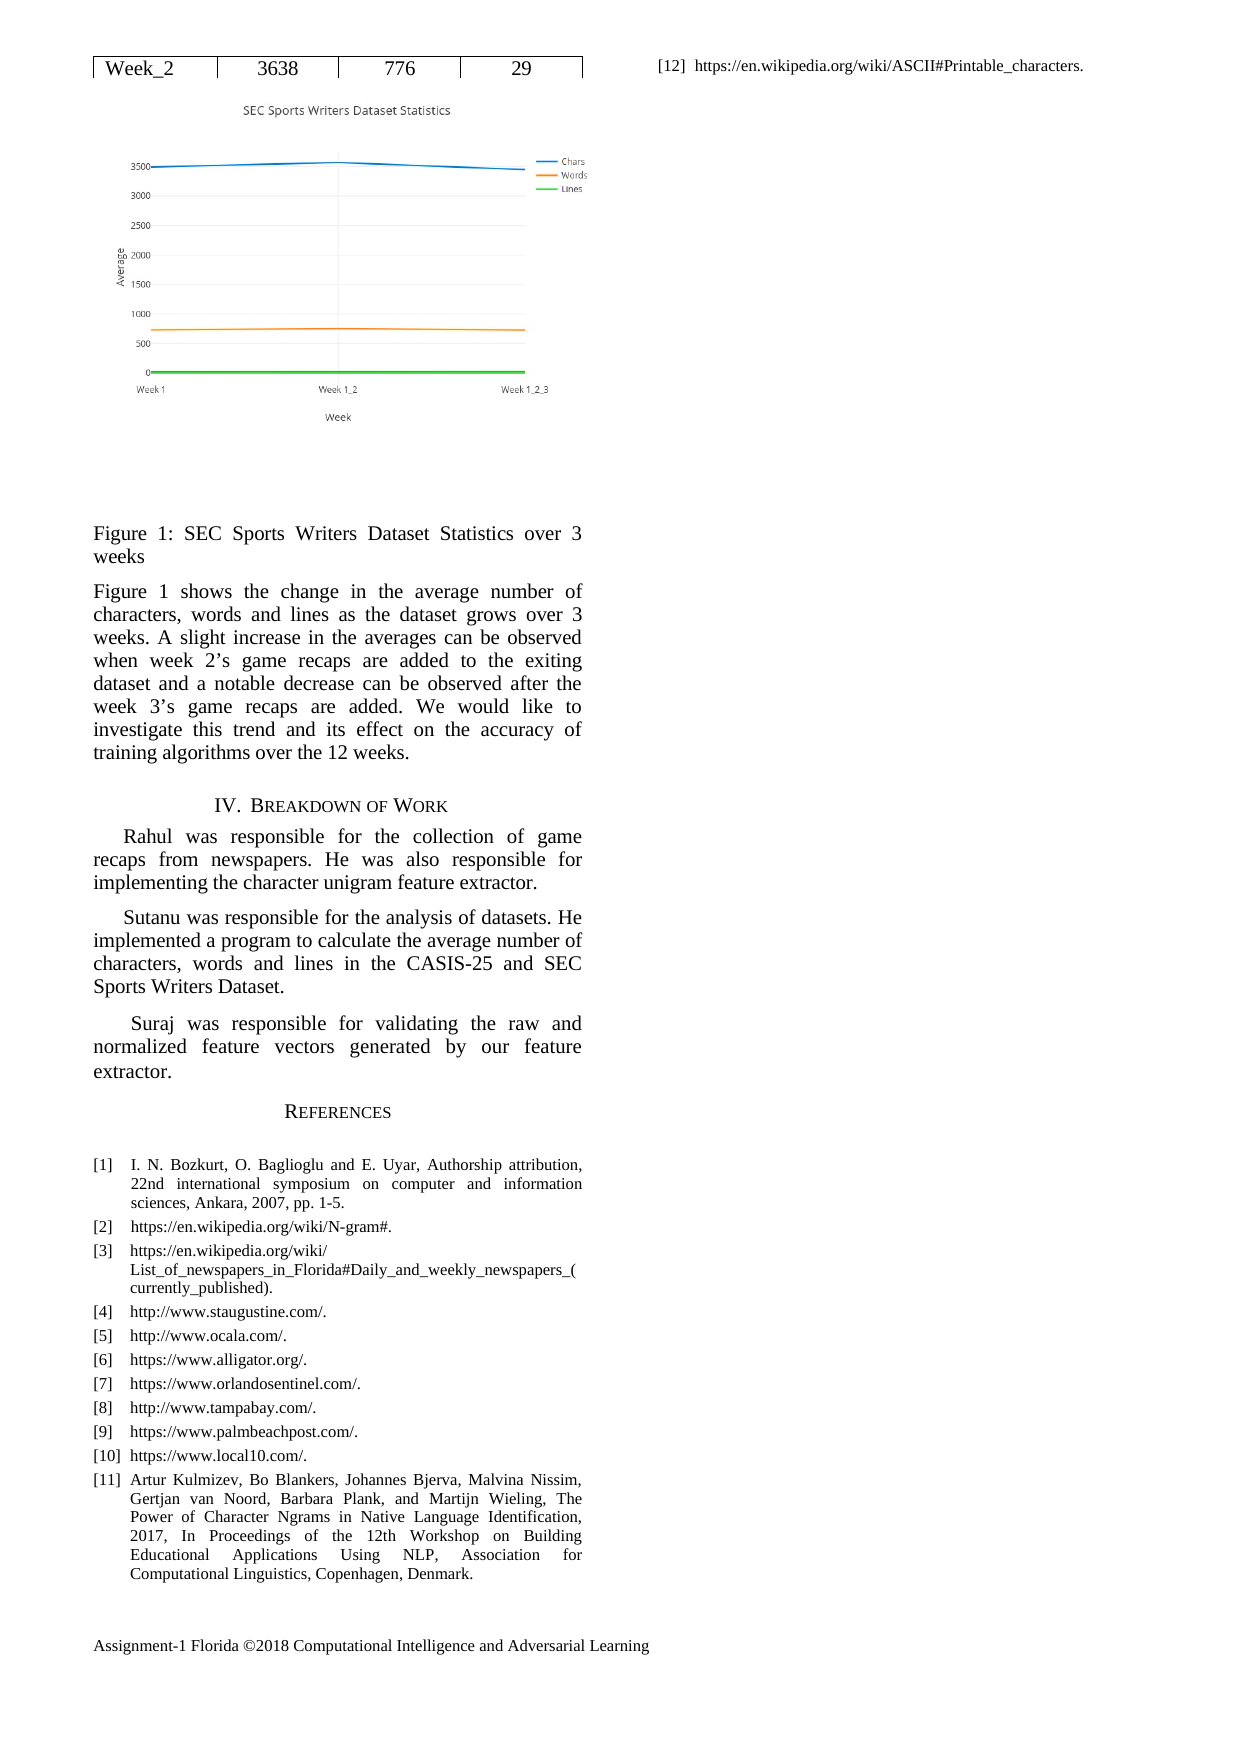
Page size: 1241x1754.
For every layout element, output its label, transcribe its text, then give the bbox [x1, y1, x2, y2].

subtitle References [93, 1099, 583, 1123]
picture [93, 78, 600, 441]
text http://www.ocala.com/. [93, 1327, 583, 1345]
text https://en.wikipedia.org/wiki/List_of_newspapers_in_Florida#Daily_and_weekly_newspapers_(currently_published). [93, 1241, 583, 1297]
text Sutanu was responsible for the analysis of datasets. He implemented a program to calculate the average number of characters, words and lines in the CASIS-25 and SEC Sports Writers Dataset. [93, 906, 583, 998]
text http://www.staugustine.com/. [93, 1303, 583, 1321]
text https://en.wikipedia.org/wiki/N-gram#. [93, 1217, 583, 1236]
text https://www.orlandosentinel.com/. [93, 1374, 583, 1393]
text Rahul was responsible for the collection of game recaps from newspapers. He was also responsible for implementing the character unigram feature extractor. [93, 825, 583, 894]
table_cell 776 [339, 57, 460, 78]
text https://www.alligator.org/. [93, 1351, 583, 1369]
text I. N. Bozkurt, O. Baglioglu and E. Uyar, Authorship attribution, 22nd international symposium on computer and information sciences, Ankara, 2007, pp. 1-5. [93, 1156, 583, 1212]
text Artur Kulmizev, Bo Blankers, Johannes Bjerva, Malvina Nissim, Gertjan van Noord, Barbara Plank, and Martijn Wieling, The Power of Character Ngrams in Native Language Identification, 2017, In Proceedings of the 12th Workshop on Building Educational Applications Using NLP, Association for Computational Linguistics, Copenhagen, Denmark. [93, 1470, 583, 1583]
table_cell 29 [461, 57, 582, 78]
table_cell Week_2 [94, 57, 217, 78]
table_cell 3638 [218, 57, 338, 78]
text Suraj was responsible for validating the raw and normalized feature vectors generated by our feature extractor. [93, 1010, 583, 1083]
text https://en.wikipedia.org/wiki/ASCII#Printable_characters. [658, 56, 1147, 75]
text https://www.local10.com/. [93, 1446, 583, 1465]
text https://www.palmbeachpost.com/. [93, 1422, 583, 1441]
text Figure 1 shows the change in the average number of characters, words and lines as the dataset grows over 3 weeks. A slight increase in the averages can be observed when week 2’s game recaps are added to the exiting dataset and a notable decrease can be observed after the week 3’s game recaps are added. We would like to investigate this trend and its effect on the accuracy of training algorithms over the 12 weeks. [93, 580, 583, 764]
text http://www.tampabay.com/. [93, 1398, 583, 1417]
subtitle Breakdown of Work [93, 793, 583, 817]
text Figure 1: SEC Sports Writers Dataset Statistics over 3 weeks [93, 522, 583, 568]
